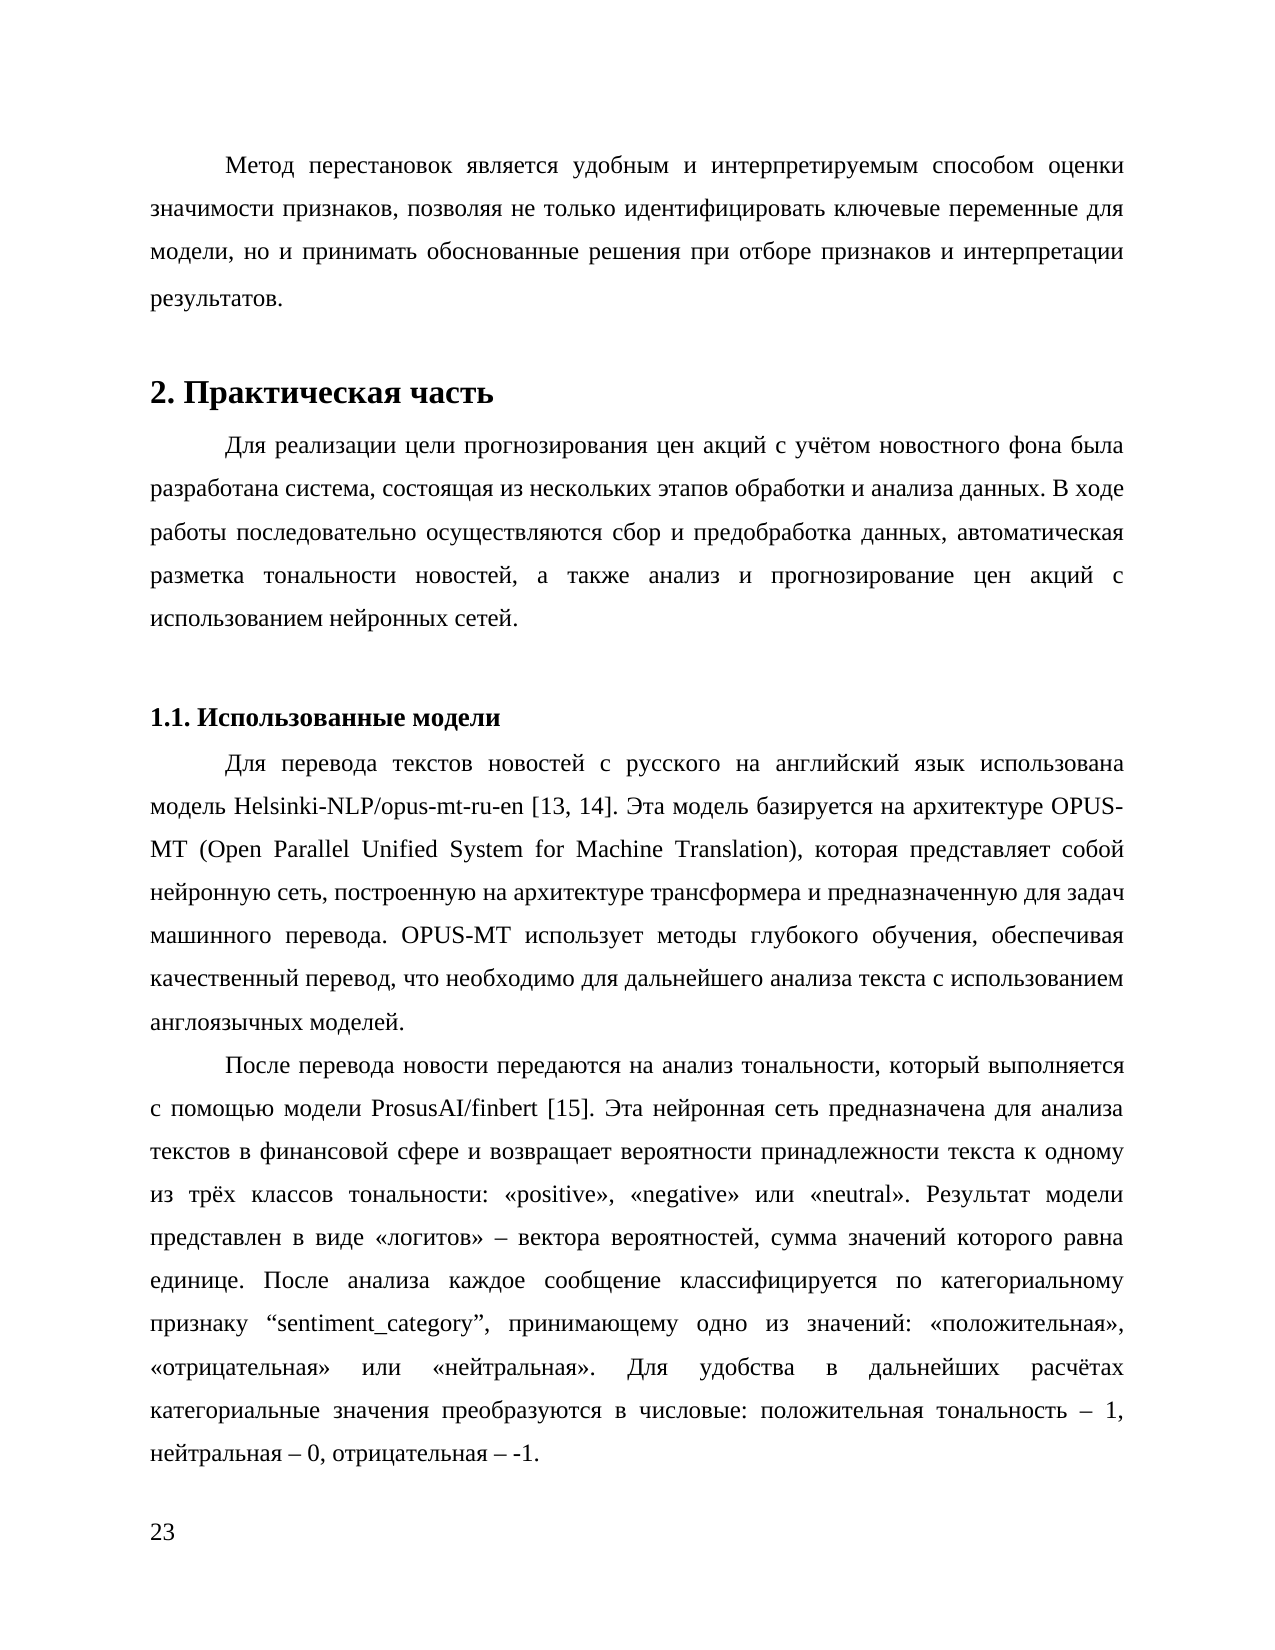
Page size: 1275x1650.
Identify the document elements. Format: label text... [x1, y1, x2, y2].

text Для перевода текстов новостей с русского на английский язык использована модель Helsinki-NLP/opus-mt-ru-en [13, 14]. Эта модель базируется на архитектуре OPUS-MT (Open Parallel Unified System for Machine Translation), которая представляет собой нейронную сеть, построенную на архитектуре трансформера и предназначенную для задач машинного перевода. OPUS-MT использует методы глубокого обучения, обеспечивая качественный перевод, что необходимо для дальнейшего анализа текста с использованием англоязычных моделей. [150, 748, 1125, 1035]
subtitle 2. Практическая часть [150, 373, 1125, 411]
text Метод перестановок является удобным и интерпретируемым способом оценки значимости признаков, позволяя не только идентифицировать ключевые переменные для модели, но и принимать обоснованные решения при отборе признаков и интерпретации результатов.Bottom of Form [150, 150, 1125, 313]
text Для реализации цели прогнозирования цен акций с учётом новостного фона была разработана система, состоящая из нескольких этапов обработки и анализа данных. В ходе работы последовательно осуществляются сбор и предобработка данных, автоматическая разметка тональности новостей, а также анализ и прогнозирование цен акций с использованием нейронных сетей. [150, 430, 1125, 632]
subtitle Использованные модели [150, 701, 1125, 732]
